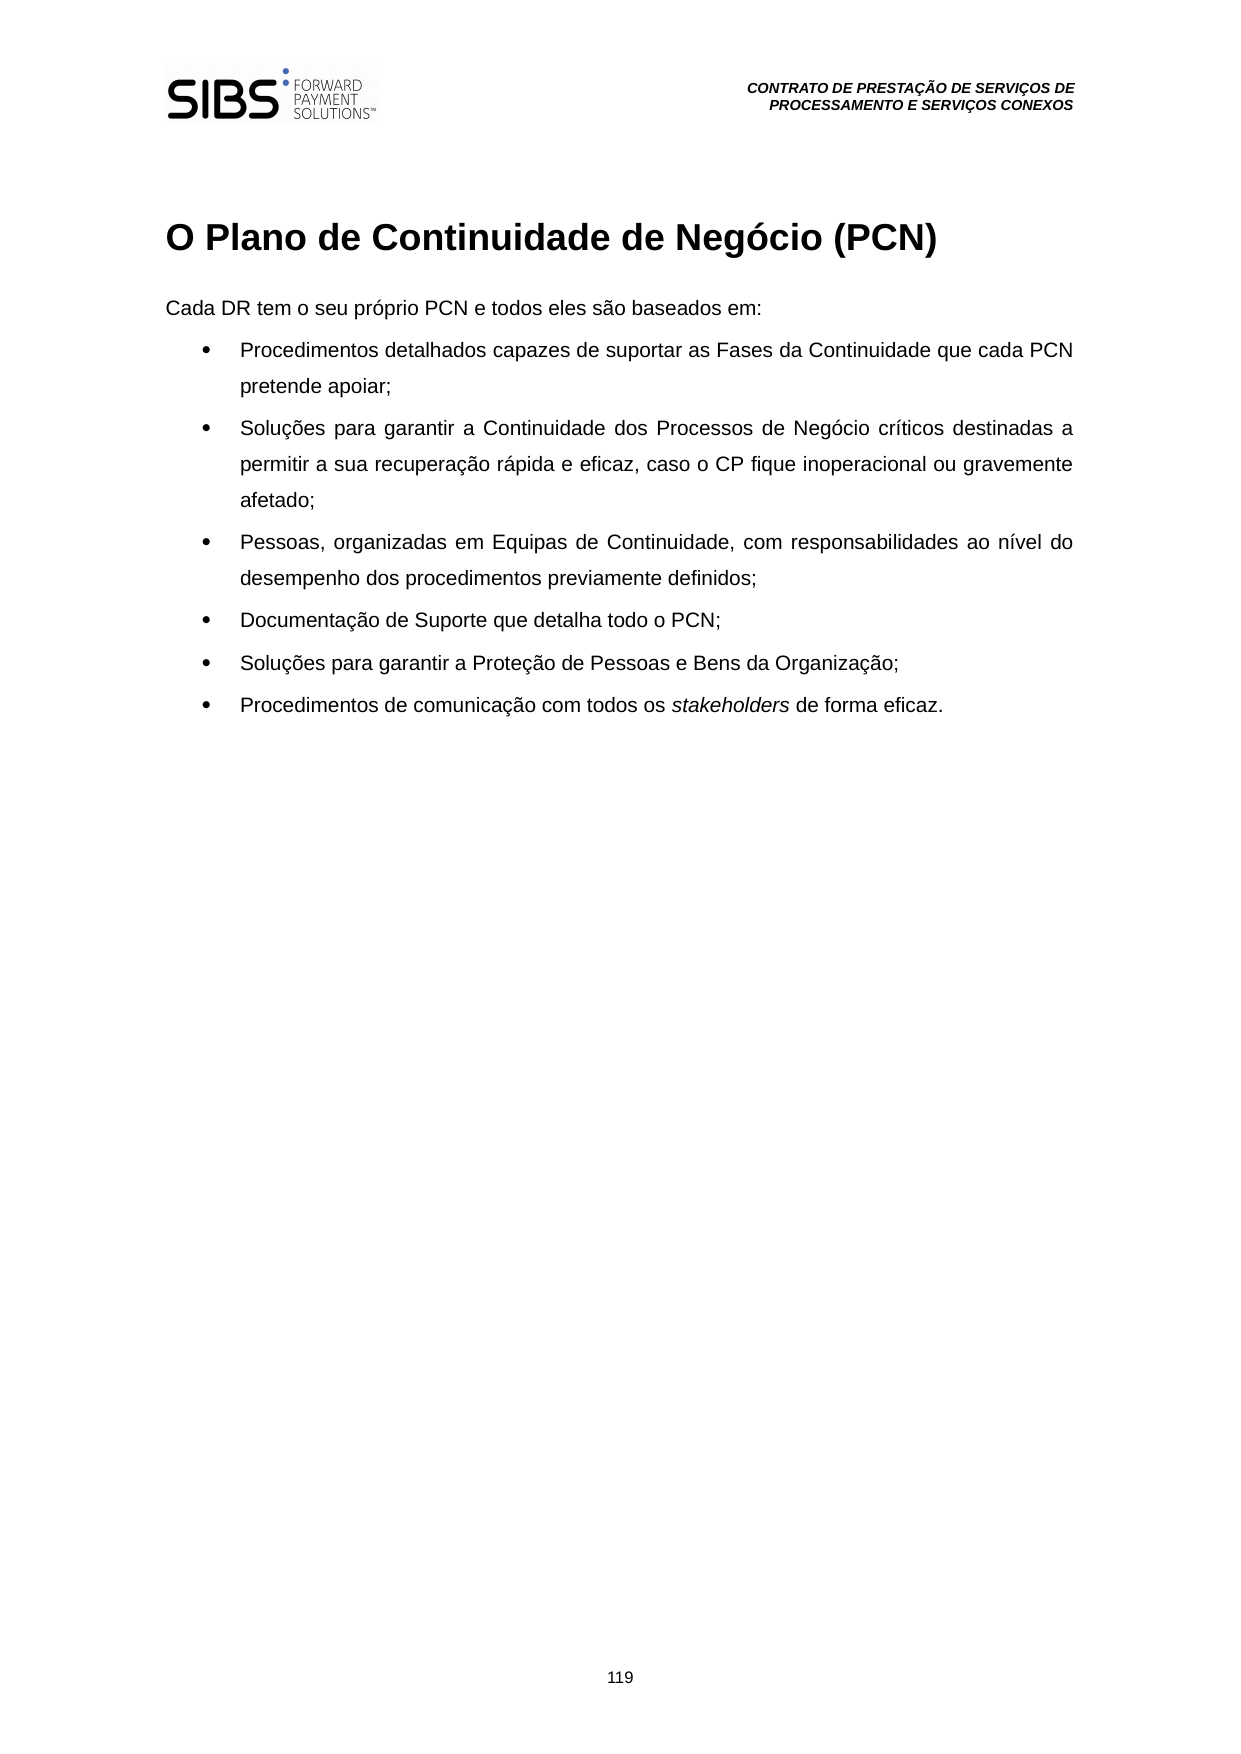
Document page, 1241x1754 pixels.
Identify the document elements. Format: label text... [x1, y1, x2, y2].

text O Plano de Continuidade de Negócio (PCN) [165, 215, 1075, 258]
list Procedimentos de comunicação com todos os stakeholders de forma eficaz. [203, 693, 1075, 717]
list Documentação de Suporte que detalha todo o PCN; [203, 608, 1075, 632]
list Pessoas, organizadas em Equipas de Continuidade, com responsabilidades ao nível do desempenho dos procedimentos previamente definidos; [203, 530, 1075, 590]
list Procedimentos detalhados capazes de suportar as Fases da Continuidade que cada PCN pretende apoiar; [203, 337, 1075, 397]
list Soluções para garantir a Proteção de Pessoas e Bens da Organização; [203, 650, 1075, 674]
list Soluções para garantir a Continuidade dos Processos de Negócio críticos destinadas a permitir a sua recuperação rápida e eficaz, caso o CP fique inoperacional ou gravemente afetado; [203, 416, 1075, 512]
text Cada DR tem o seu próprio PCN e todos eles são baseados em: [165, 295, 1075, 319]
